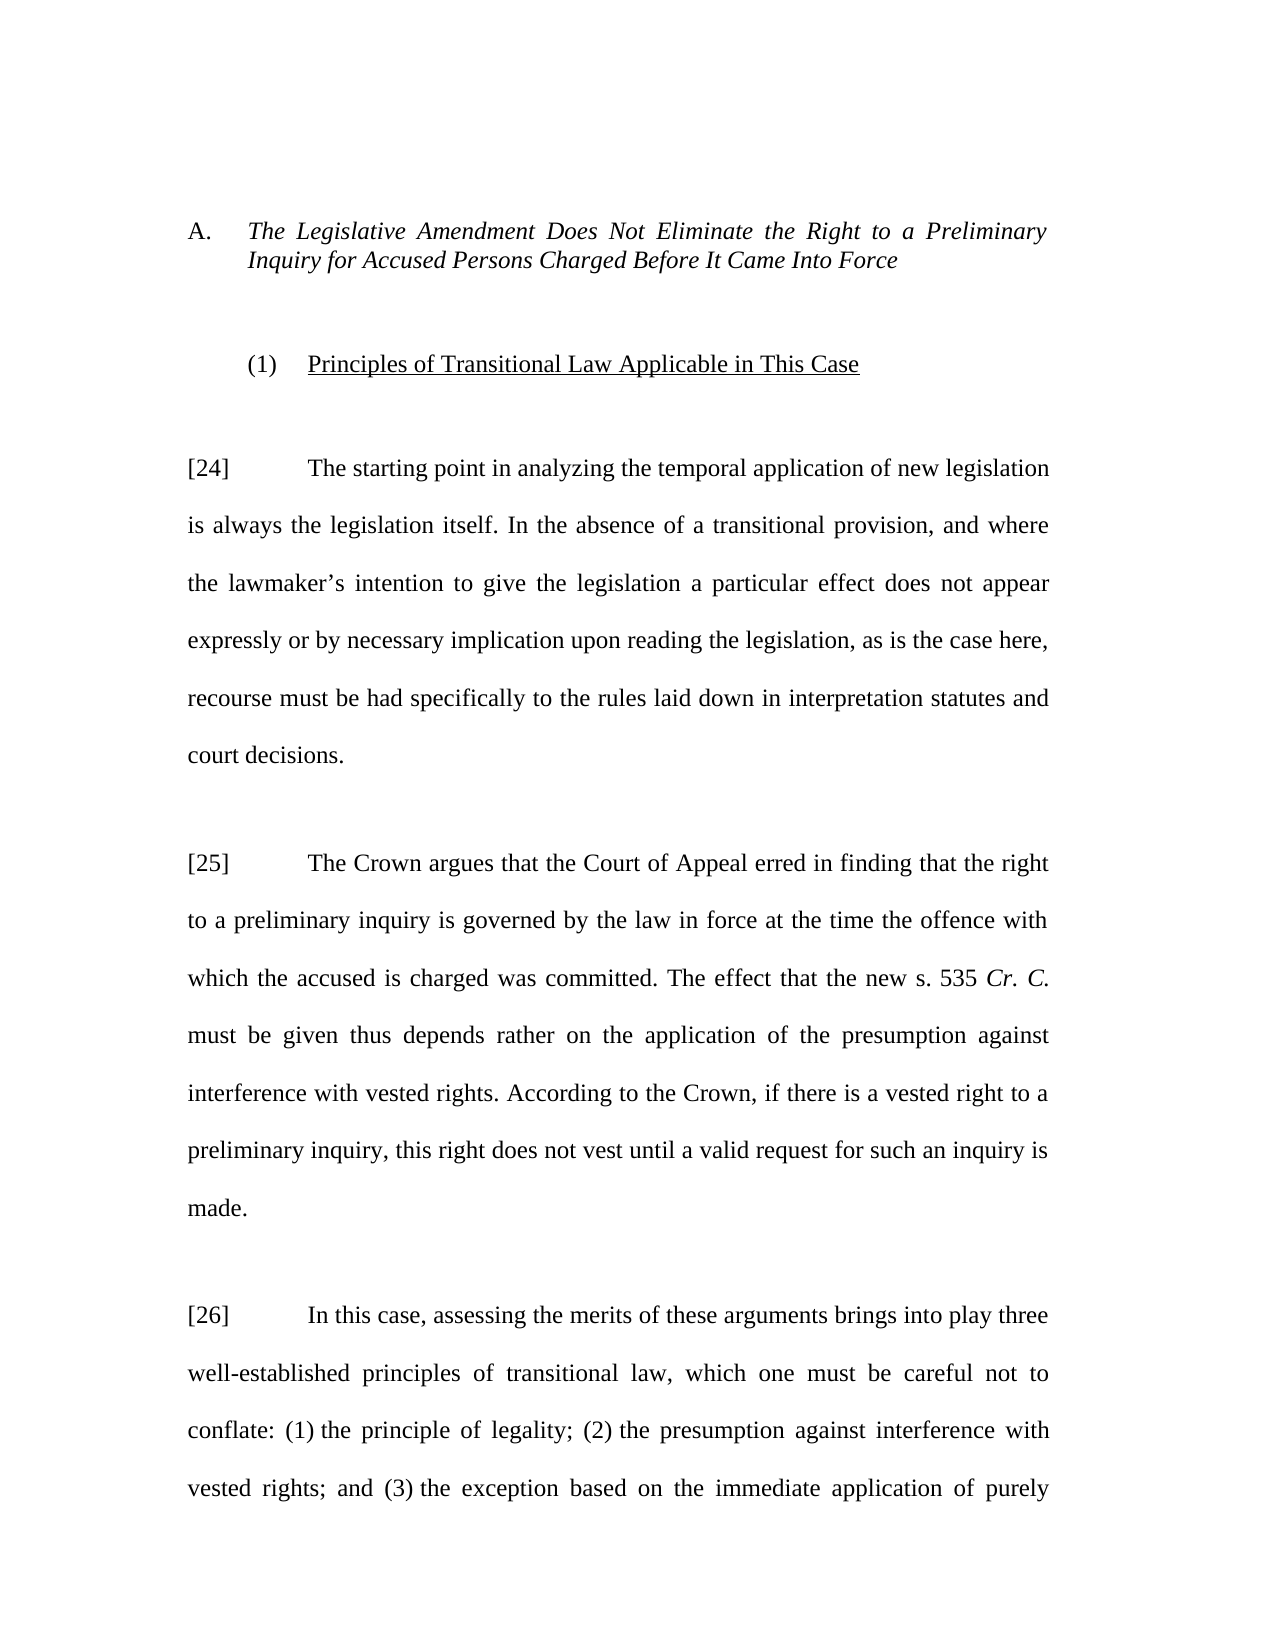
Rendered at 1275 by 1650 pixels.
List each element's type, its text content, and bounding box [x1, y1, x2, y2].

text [187, 1300, 1050, 1501]
text The Crown argues that the Court of Appeal erred in finding that the right to a preliminary inquiry is governed by the law in force at the time the offence with which the accused is charged was committed. The effect that the new s. 535 Cr. C. must be given thus depends rather on the application of the presumption against interference with vested rights. According to the Crown, if there is a vested right to a preliminary inquiry, this right does not vest until a valid request for such an inquiry is made. [187, 848, 1050, 1221]
text The starting point in analyzing the temporal application of new legislation is always the legislation itself. In the absence of a transitional provision, and where the lawmaker’s intention to give the legislation a particular effect does not appear expressly or by necessary implication upon reading the legislation, as is the case here, recourse must be had specifically to the rules laid down in interpretation statutes and court decisions. [187, 453, 1050, 769]
title The Legislative Amendment Does Not Eliminate the Right to a Preliminary Inquiry for Accused Persons Charged Before It Came Into Force [187, 216, 1050, 274]
title Principles of Transitional Law Applicable in This Case [247, 349, 1050, 378]
